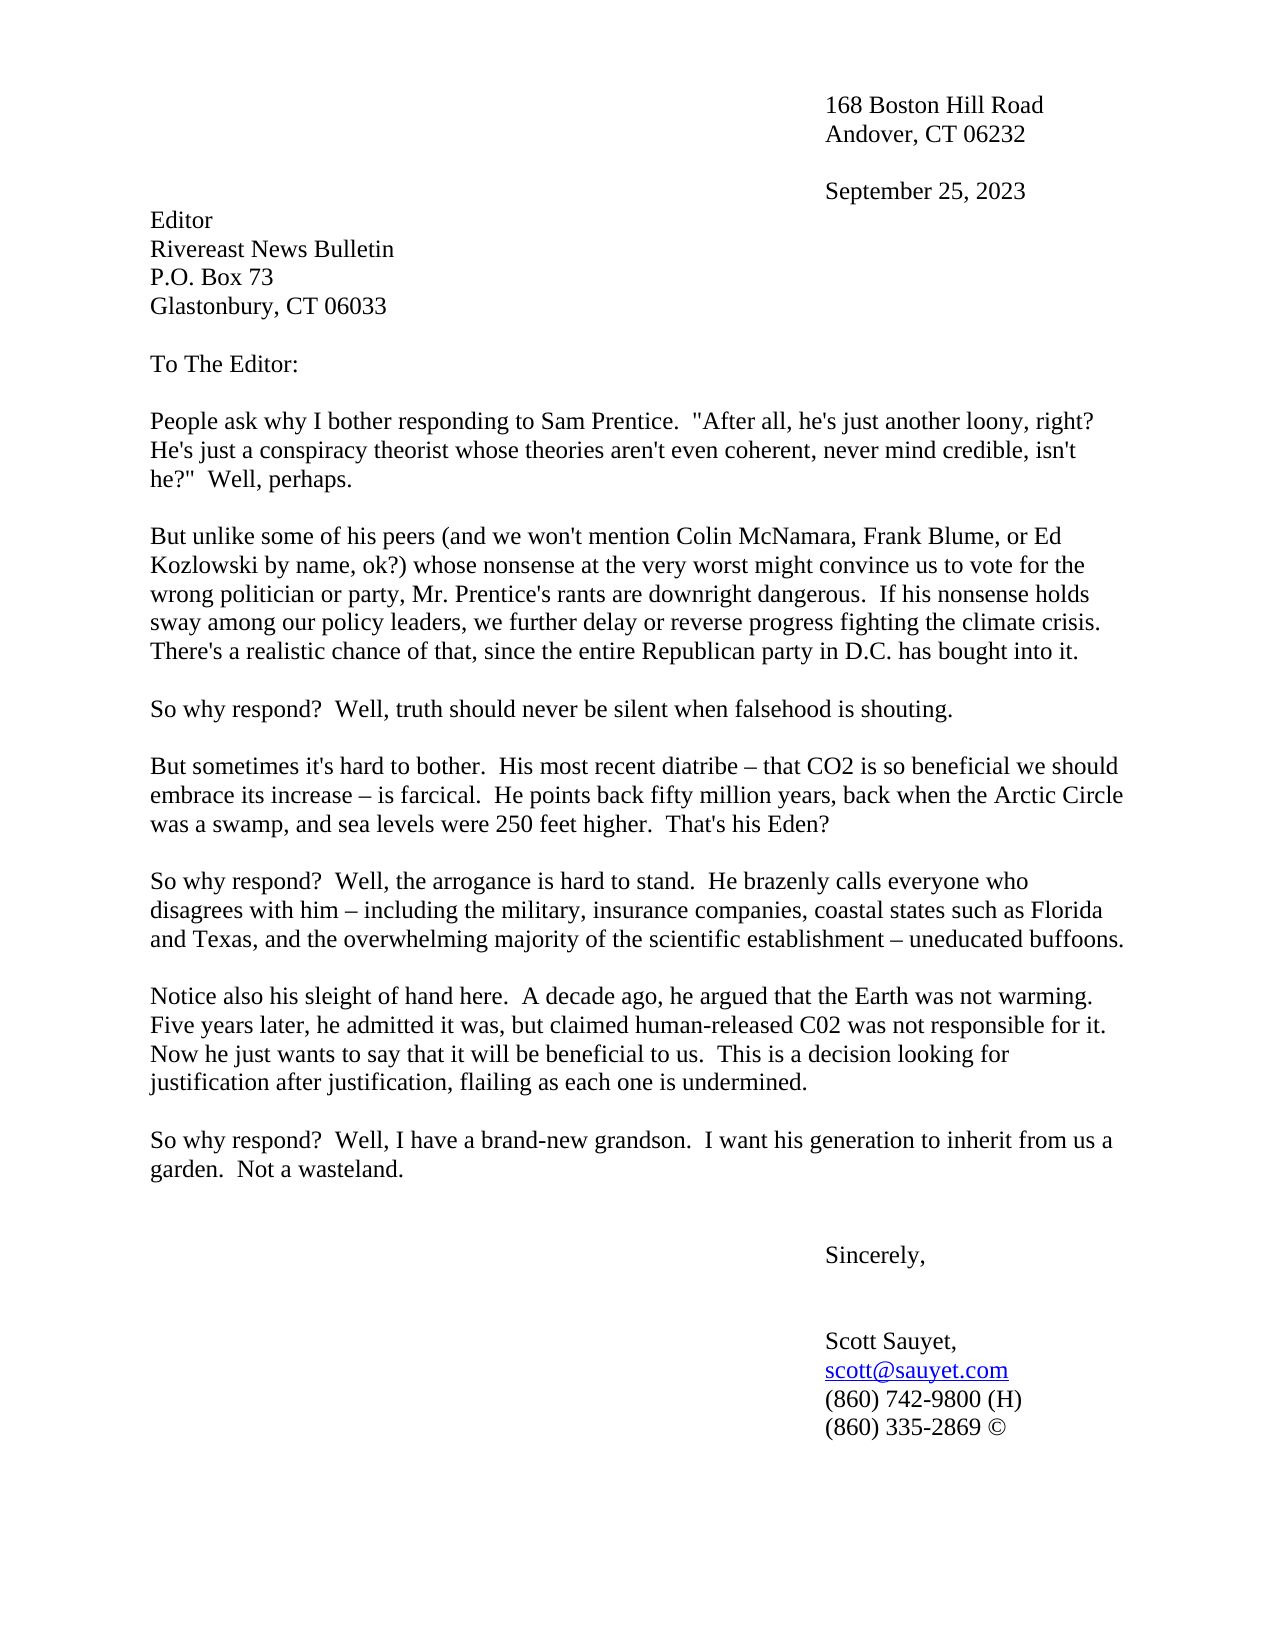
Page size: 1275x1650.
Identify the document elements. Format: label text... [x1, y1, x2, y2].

text Rivereast News Bulletin [150, 234, 1125, 262]
text Andover, CT 06232 [825, 119, 1125, 147]
text So why respond? Well, truth should never be silent when falsehood is shouting. [150, 694, 1125, 722]
text scott@sauyet.com [825, 1355, 1125, 1384]
text Notice also his sleight of hand here. A decade ago, he argued that the Earth was not warming. Five years later, he admitted it was, but claimed human-released C02 was not responsible for it. Now he just wants to say that it will be beneficial to us. This is a decision looking for justification after justification, flailing as each one is undermined. [150, 981, 1125, 1096]
text September 25, 2023 [825, 176, 1125, 205]
text Sincerely, [750, 1240, 1125, 1269]
text But sometimes it's hard to bother. His most recent diatribe – that CO2 is so beneficial we should embrace its increase – is farcical. He points back fifty million years, back when the Arctic Circle was a swamp, and sea levels were 250 feet higher. That's his Eden? [150, 751, 1125, 837]
text Editor [150, 205, 1125, 234]
text But unlike some of his peers (and we won't mention Colin McNamara, Frank Blume, or Ed Kozlowski by name, ok?) whose nonsense at the very worst might convince us to vote for the wrong politician or party, Mr. Prentice's rants are downright dangerous. If his nonsense holds sway among our policy leaders, we further delay or reverse progress fighting the climate crisis. There's a realistic chance of that, since the entire Republican party in D.C. has bought into it. [150, 521, 1125, 665]
text P.O. Box 73 [150, 262, 1125, 291]
text So why respond? Well, the arrogance is hard to stand. He brazenly calls everyone who disagrees with him – including the military, insurance companies, coastal states such as Florida and Texas, and the overwhelming majority of the scientific establishment – uneducated buffoons. [150, 866, 1125, 952]
text 168 Boston Hill Road [825, 90, 1125, 119]
text (860) 335-2869 © [750, 1412, 1125, 1441]
text So why respond? Well, I have a brand-new grandson. I want his generation to inherit from us a garden. Not a wasteland. [150, 1125, 1125, 1182]
text (860) 742-9800 (H) [750, 1384, 1125, 1412]
text People ask why I bother responding to Sam Prentice. "After all, he's just another loony, right? He's just a conspiracy theorist whose theories aren't even coherent, never mind credible, isn't he?" Well, perhaps. [150, 406, 1125, 492]
text Scott Sauyet, [825, 1326, 1125, 1355]
text To The Editor: [150, 349, 1125, 377]
text Glastonbury, CT 06033 [150, 291, 1125, 320]
